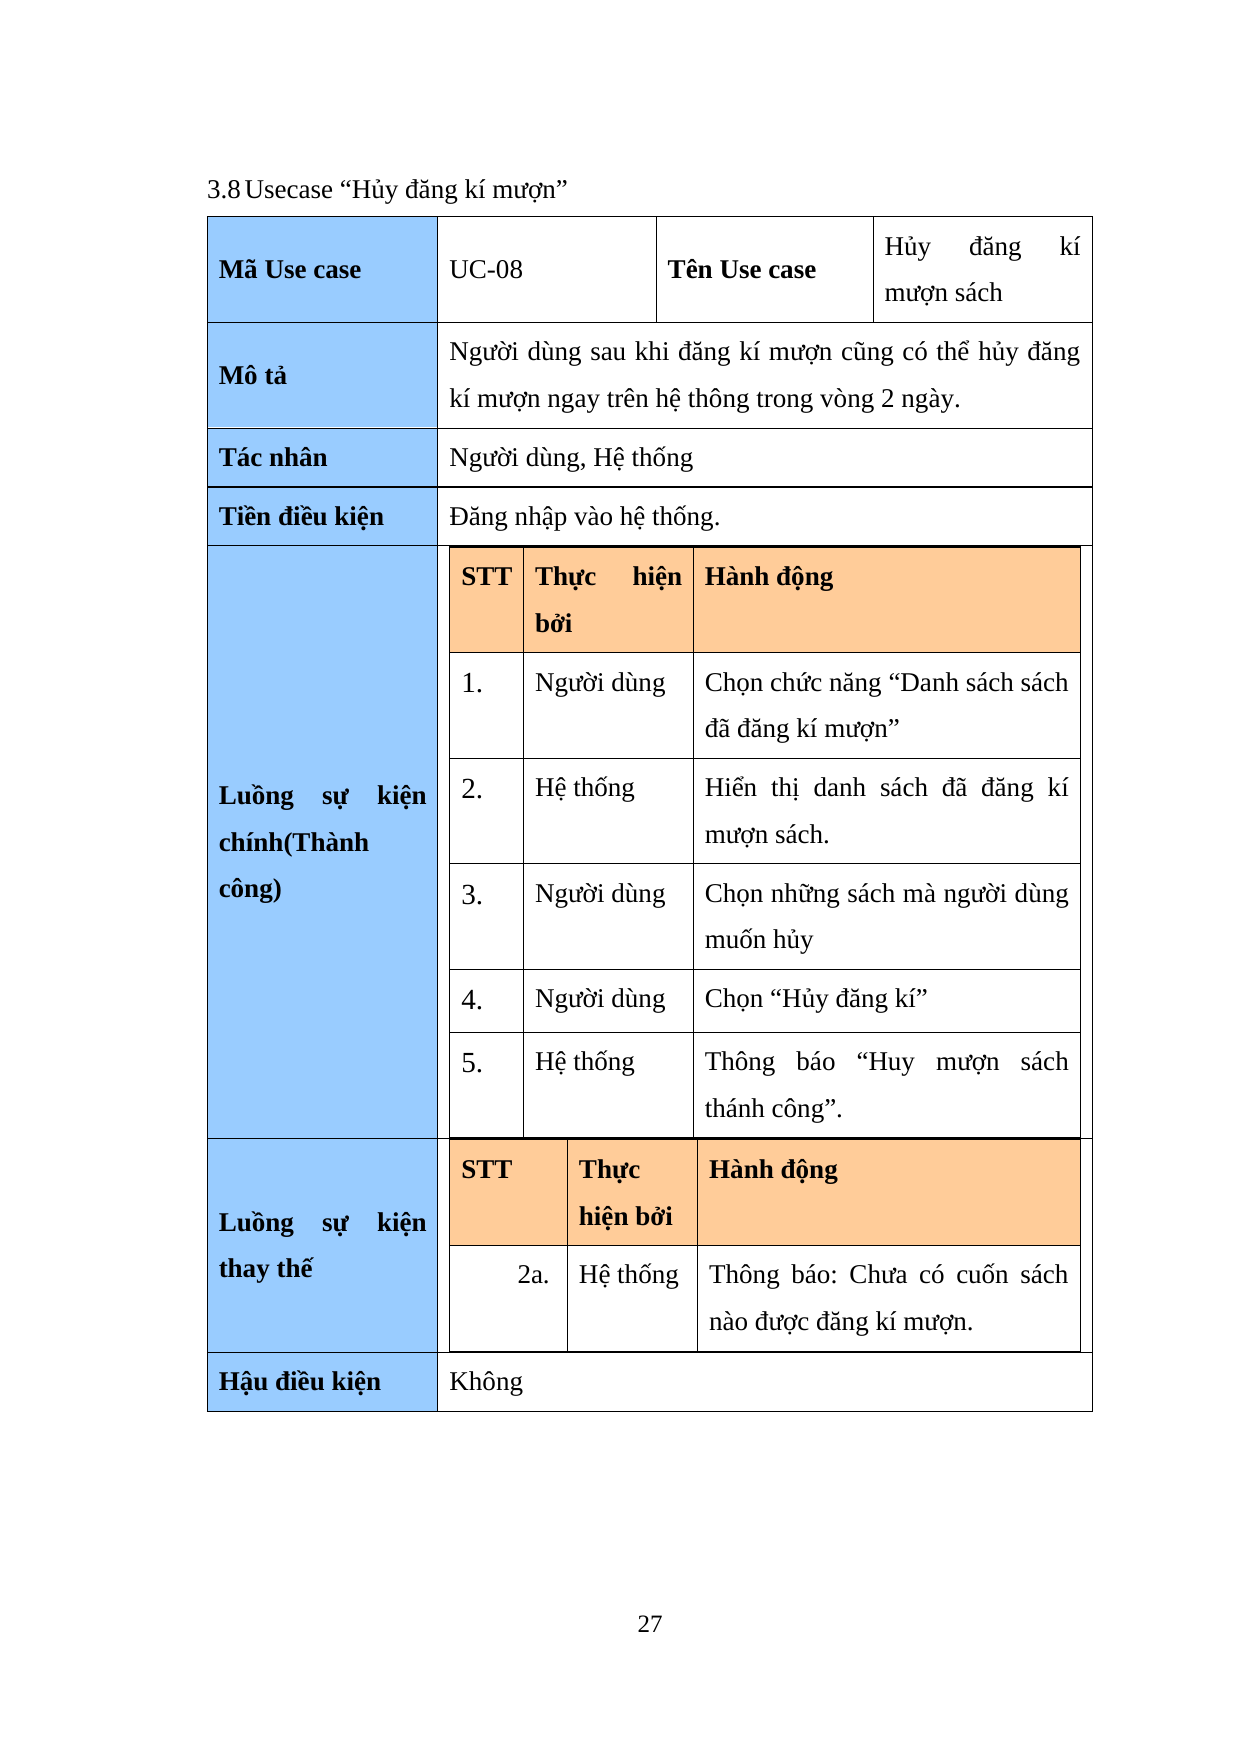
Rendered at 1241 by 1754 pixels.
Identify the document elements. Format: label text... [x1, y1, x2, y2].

table_header UC-08 [438, 217, 656, 322]
table_cell [450, 1033, 523, 1137]
table_cell [438, 1139, 449, 1352]
table_cell [524, 970, 693, 1032]
table_cell [524, 1033, 693, 1137]
table_cell Không [438, 1353, 1092, 1411]
table_cell Hậu điều kiện [208, 1353, 437, 1411]
table_cell Luồng sự kiện chính(Thành công) [208, 546, 437, 1138]
table_cell Người dùng sau khi đăng kí mượn cũng có thể hủy đăng kí mượn ngay trên hệ thông trong vòng 2 ngày. [438, 323, 1092, 427]
table_header Mã Use case [208, 217, 437, 322]
table_cell Tác nhân [208, 429, 437, 486]
table_cell [450, 864, 523, 969]
table_cell [694, 1033, 1080, 1137]
table_cell Mô tả [208, 323, 437, 427]
table_cell [524, 653, 693, 758]
table_cell Người dùng, Hệ thống [438, 429, 1092, 486]
table_cell Luồng sự kiện thay thế [208, 1139, 437, 1352]
table_cell [438, 546, 449, 1138]
table_cell [698, 1246, 1080, 1351]
table_cell Tiền điều kiện [208, 488, 437, 545]
table_cell [1081, 546, 1092, 1138]
table_cell [450, 759, 523, 863]
table_cell [524, 759, 693, 863]
table_header Hủy đăng kí mượn sách [874, 217, 1092, 322]
list Usecase “Hủy đăng kí mượn” [207, 173, 1092, 204]
table_cell [524, 864, 693, 969]
table_cell [568, 1246, 697, 1351]
table_cell [694, 653, 1080, 758]
table_cell [694, 970, 1080, 1032]
table_cell [694, 864, 1080, 969]
table_cell [450, 653, 523, 758]
table_header Tên Use case [657, 217, 873, 322]
table_cell Đăng nhập vào hệ thống. [438, 488, 1092, 545]
table_cell [450, 970, 523, 1032]
table_cell [1081, 1139, 1092, 1352]
table_cell [450, 1246, 567, 1351]
table_cell [694, 759, 1080, 863]
